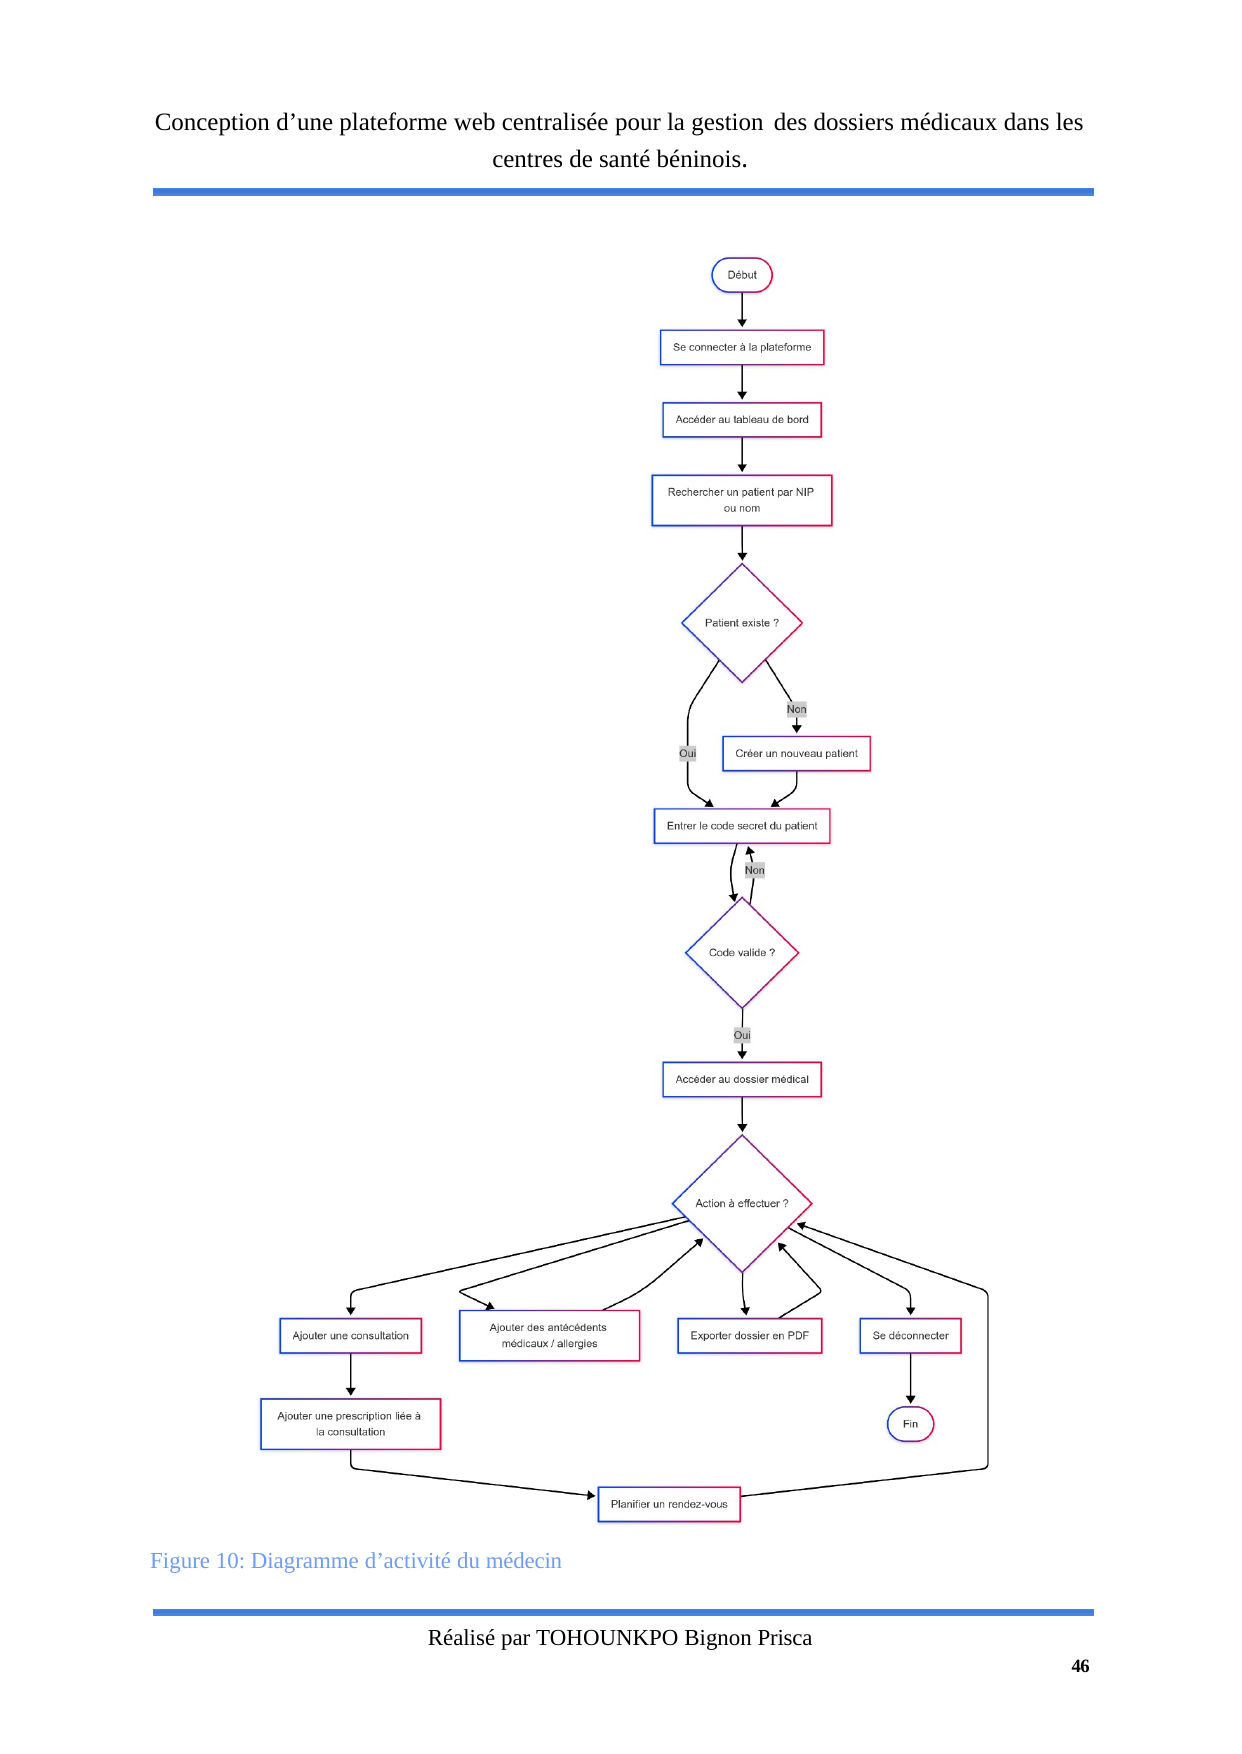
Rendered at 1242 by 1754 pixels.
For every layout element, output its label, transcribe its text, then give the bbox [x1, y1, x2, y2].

picture [153, 188, 1094, 196]
text Figure 10: Diagramme d’activité du médecin [150, 1547, 1183, 1573]
picture [153, 1609, 1094, 1616]
picture [257, 254, 989, 1526]
